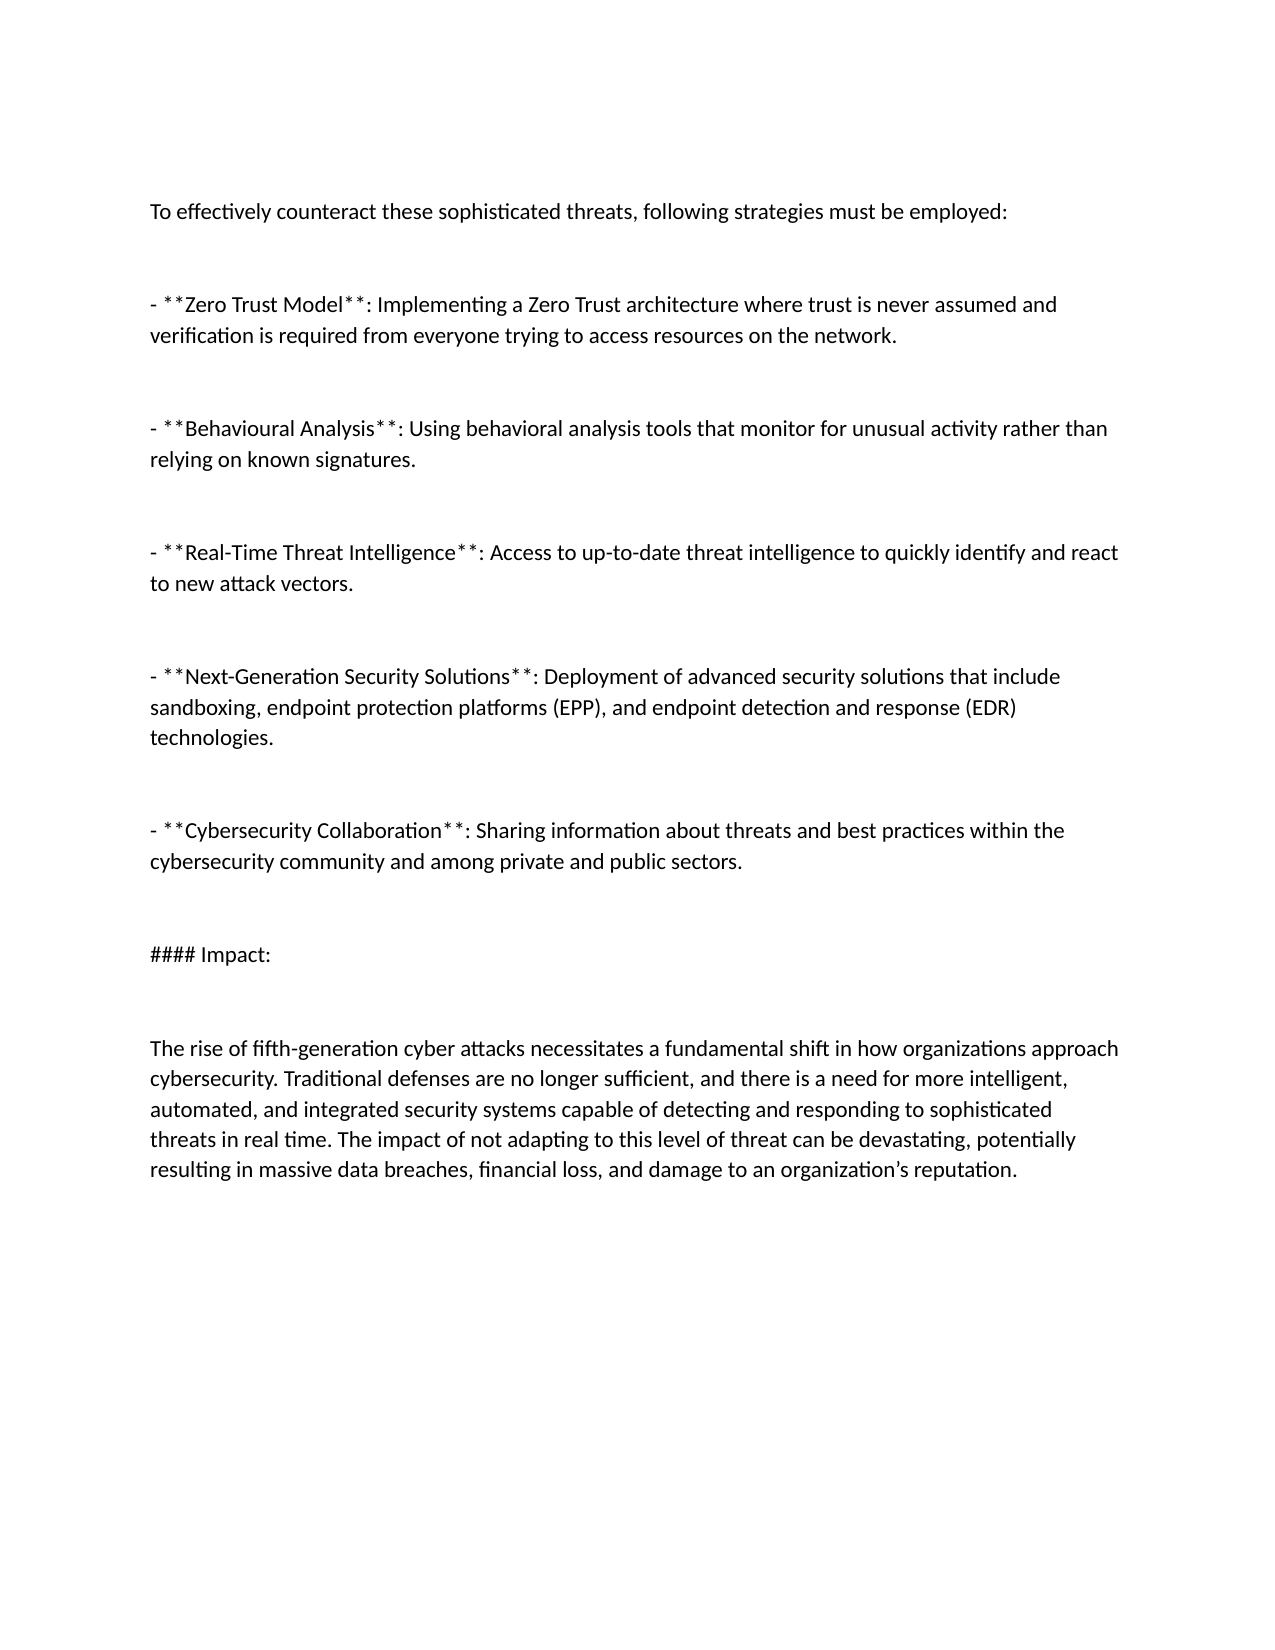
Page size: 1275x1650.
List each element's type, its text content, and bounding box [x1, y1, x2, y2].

text - **Zero Trust Model**: Implementing a Zero Trust architecture where trust is never assumed and verification is required from everyone trying to access resources on the network. [150, 291, 1125, 349]
text - **Behavioural Analysis**: Using behavioral analysis tools that monitor for unusual activity rather than relying on known signatures. [150, 414, 1125, 473]
text - **Next-Generation Security Solutions**: Deployment of advanced security solutions that include sandboxing, endpoint protection platforms (EPP), and endpoint detection and response (EDR) technologies. [150, 662, 1125, 751]
text #### Impact: [150, 941, 1125, 969]
text The rise of fifth-generation cyber attacks necessitates a fundamental shift in how organizations approach cybersecurity. Traditional defenses are no longer sufficient, and there is a need for more intelligent, automated, and integrated security systems capable of detecting and responding to sophisticated threats in real time. The impact of not adapting to this level of threat can be devastating, potentially resulting in massive data breaches, financial loss, and damage to an organization’s reputation. [150, 1034, 1125, 1183]
text - **Cybersecurity Collaboration**: Sharing information about threats and best practices within the cybersecurity community and among private and public sectors. [150, 817, 1125, 875]
text - **Real-Time Threat Intelligence**: Access to up-to-date threat intelligence to quickly identify and react to new attack vectors. [150, 538, 1125, 597]
text To effectively counteract these sophisticated threats, following strategies must be employed: [150, 197, 1125, 225]
